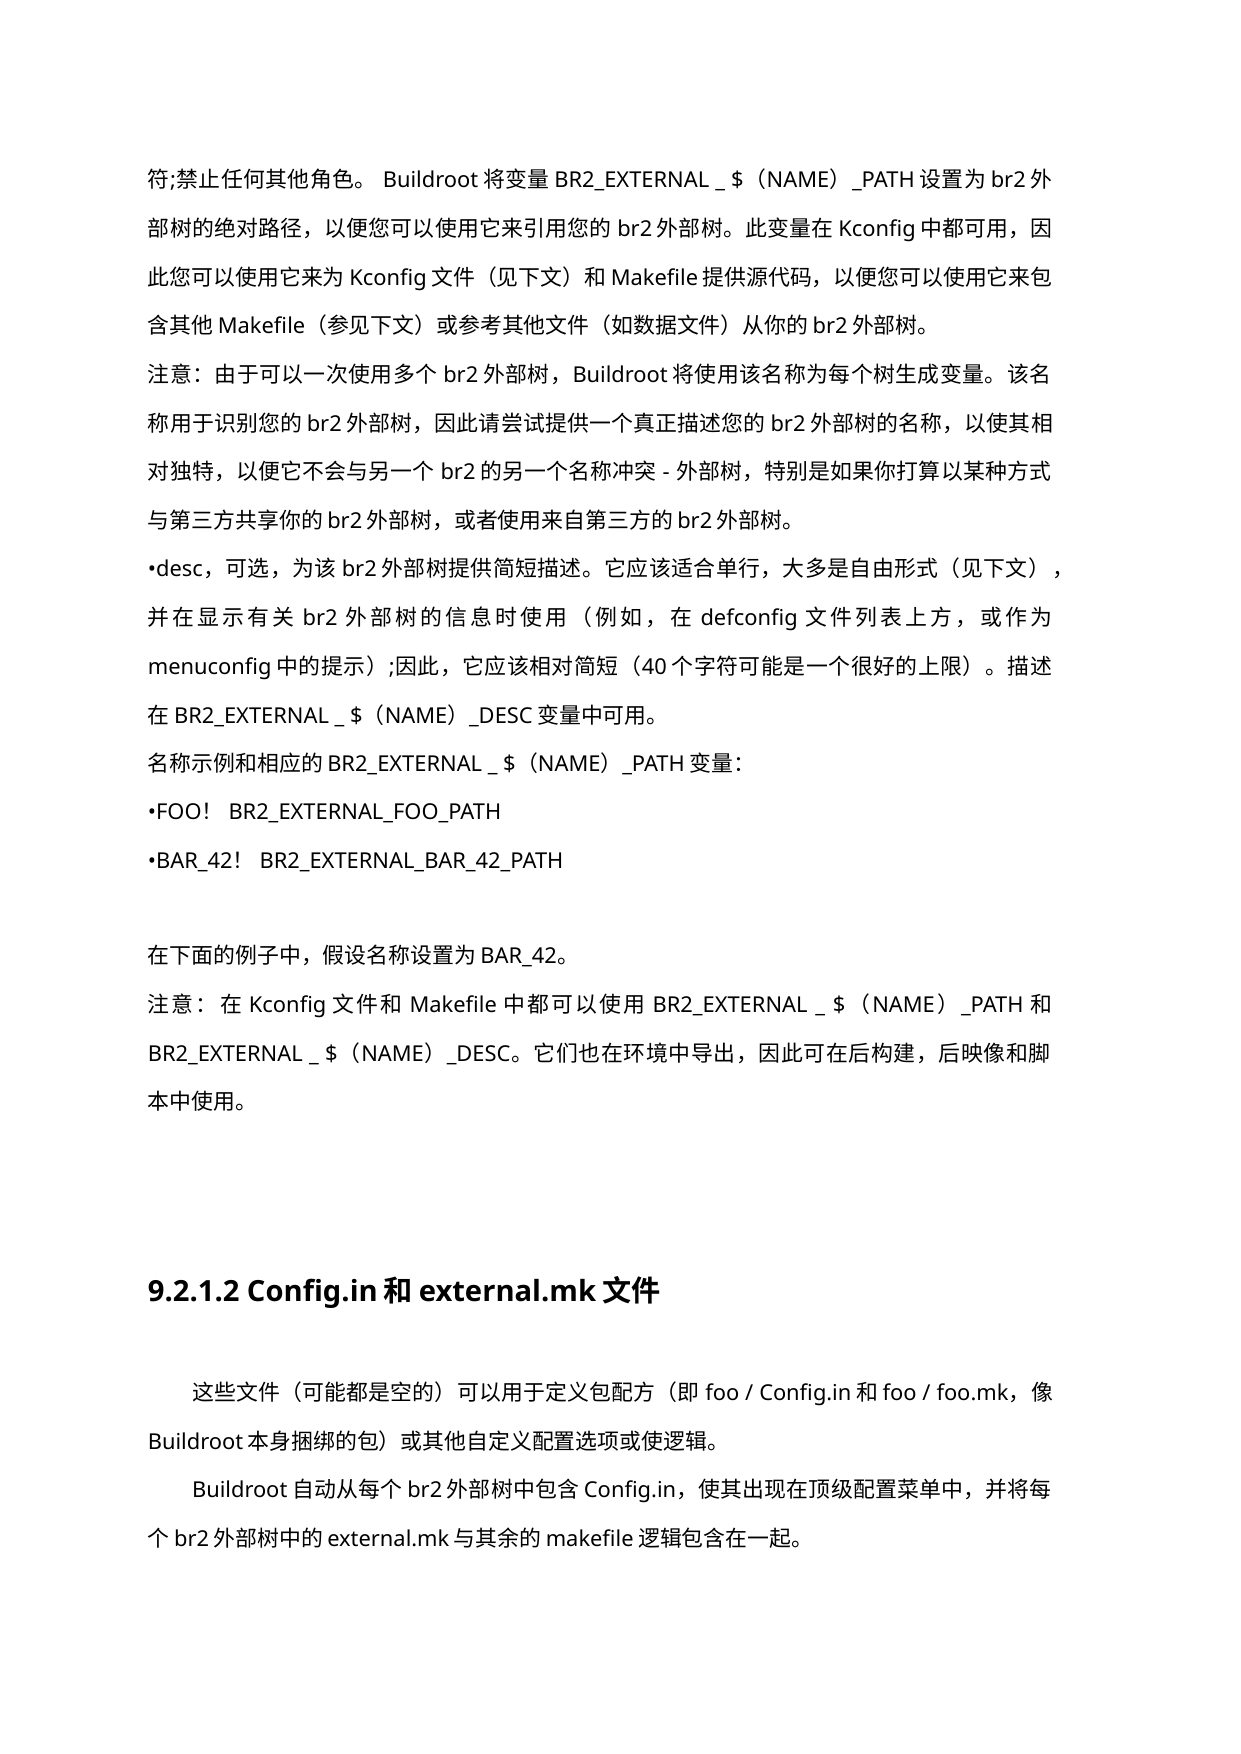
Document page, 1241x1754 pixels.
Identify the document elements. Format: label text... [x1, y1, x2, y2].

text •BAR_42！ BR2_EXTERNAL_BAR_42_PATH [148, 842, 1053, 875]
text 名称示例和相应的BR2_EXTERNAL _ $（NAME）_PATH变量： [148, 746, 1053, 778]
text Buildroot自动从每个br2外部树中包含Config.in，使其出现在顶级配置菜单中，并将每个br2外部树中的external.mk与其余的makefile逻辑包含在一起。 [148, 1472, 1053, 1553]
text 注意：在Kconfig文件和Makefile中都可以使用BR2_EXTERNAL _ $（NAME）_PATH和BR2_EXTERNAL _ $（NAME）_DESC。它们也在环境中导出，因此可在后构建，后映像和脚本中使用。 [148, 986, 1053, 1116]
text •desc，可选，为该br2外部树提供简短描述。它应该适合单行，大多是自由形式（见下文），并在显示有关br2外部树的信息时使用（例如，在defconfig文件列表上方，或作为menuconfig中的提示）;因此，它应该相对简短（40个字符可能是一个很好的上限）。描述在BR2_EXTERNAL _ $（NAME）_DESC变量中可用。 [148, 551, 1053, 730]
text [148, 162, 1053, 341]
subtitle 9.2.1.2 Config.in和external.mk文件 [148, 1256, 1053, 1321]
text 注意：由于可以一次使用多个br2外部树，Buildroot将使用该名称为每个树生成变量。该名称用于识别您的br2外部树，因此请尝试提供一个真正描述您的br2外部树的名称，以使其相对独特，以便它不会与另一个br2的另一个名称冲突 - 外部树，特别是如果你打算以某种方式与第三方共享你的br2外部树，或者使用来自第三方的br2外部树。 [148, 357, 1053, 535]
text 这些文件（可能都是空的）可以用于定义包配方（即foo / Config.in和foo / foo.mk，像Buildroot本身捆绑的包）或其他自定义配置选项或使逻辑。 [148, 1375, 1053, 1456]
text •FOO！ BR2_EXTERNAL_FOO_PATH [148, 794, 1053, 827]
text 在下面的例子中，假设名称设置为BAR_42。 [148, 938, 1053, 971]
